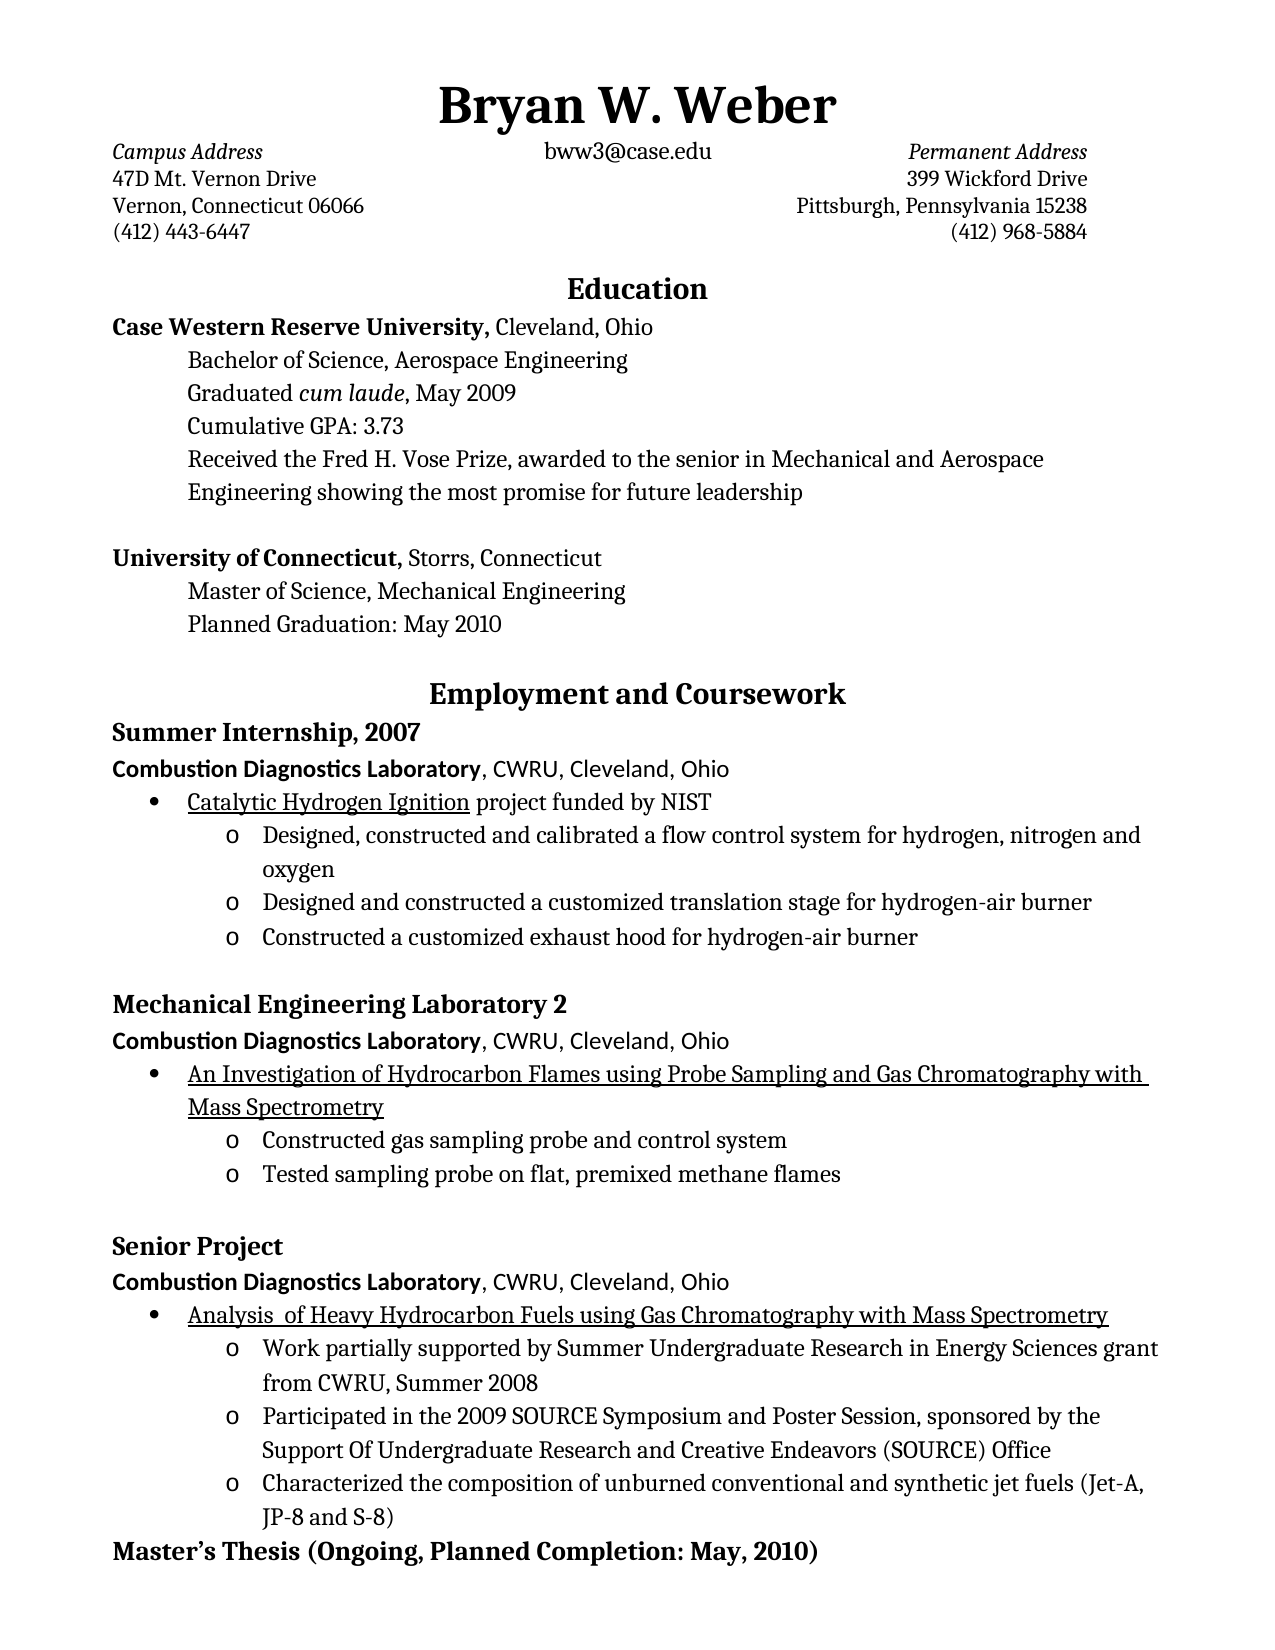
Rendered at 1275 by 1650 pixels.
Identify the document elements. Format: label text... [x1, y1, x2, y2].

text Combustion Diagnostics Laboratory, CWRU, Cleveland, Ohio [112, 1025, 1162, 1055]
text University of Connecticut, Storrs, Connecticut [112, 544, 1087, 573]
text Employment and Coursework [112, 676, 1162, 712]
text Graduated cum laude, May 2009 [112, 379, 1087, 407]
list Tested sampling probe on flat, premixed methane flames [225, 1160, 1162, 1190]
text Master’s Thesis (Ongoing, Planned Completion: May, 2010) [112, 1536, 1162, 1567]
text Education [112, 271, 1162, 307]
list Catalytic Hydrogen Ignition project funded by NIST [150, 788, 1162, 817]
text Combustion Diagnostics Laboratory, CWRU, Cleveland, Ohio [112, 1266, 1162, 1297]
text Cumulative GPA: 3.73 [112, 412, 1087, 441]
list Characterized the composition of unburned conventional and synthetic jet fuels (Jet-A, JP-8 and S-8) [225, 1469, 1162, 1532]
text Bryan W. Weber [112, 75, 1162, 137]
text Received the Fred H. Vose Prize, awarded to the senior in Mechanical and Aerospace Engineering showing the most promise for future leadership [187, 445, 1087, 507]
text Summer Internship, 2007 [112, 717, 1162, 748]
list Work partially supported by Summer Undergraduate Research in Energy Sciences grant from CWRU, Summer 2008 [225, 1334, 1162, 1397]
list Designed and constructed a customized translation stage for hydrogen-air burner [225, 888, 1162, 918]
text Senior Project [112, 1231, 1162, 1262]
text Vernon, Connecticut 06066 Pittsburgh, Pennsylvania 15238 [112, 192, 1162, 219]
list Analysis of Heavy Hydrocarbon Fuels using Gas Chromatography with Mass Spectrometry [150, 1301, 1162, 1330]
text Master of Science, Mechanical Engineering [187, 577, 1087, 606]
text Planned Graduation: May 2010 [187, 610, 1087, 639]
list Participated in the 2009 SOURCE Symposium and Poster Session, sponsored by the Support Of Undergraduate Research and Creative Endeavors (SOURCE) Office [225, 1402, 1162, 1464]
text Mechanical Engineering Laboratory 2 [112, 989, 1162, 1020]
text Campus Address bww3@case.edu Permanent Address [112, 137, 1162, 166]
text (412) 443-6447 (412) 968-5884 [112, 219, 1162, 245]
text Case Western Reserve University, Cleveland, Ohio [112, 313, 1087, 341]
text 47D Mt. Vernon Drive 399 Wickford Drive [112, 166, 1162, 192]
list An Investigation of Hydrocarbon Flames using Probe Sampling and Gas Chromatography with Mass Spectrometry [150, 1060, 1162, 1122]
list Constructed a customized exhaust hood for hydrogen-air burner [225, 923, 1162, 985]
list Constructed gas sampling probe and control system [225, 1126, 1162, 1156]
text Combustion Diagnostics Laboratory, CWRU, Cleveland, Ohio [112, 753, 1162, 783]
list Designed, constructed and calibrated a flow control system for hydrogen, nitrogen and oxygen [225, 821, 1162, 884]
text Bachelor of Science, Aerospace Engineering [112, 346, 1087, 374]
